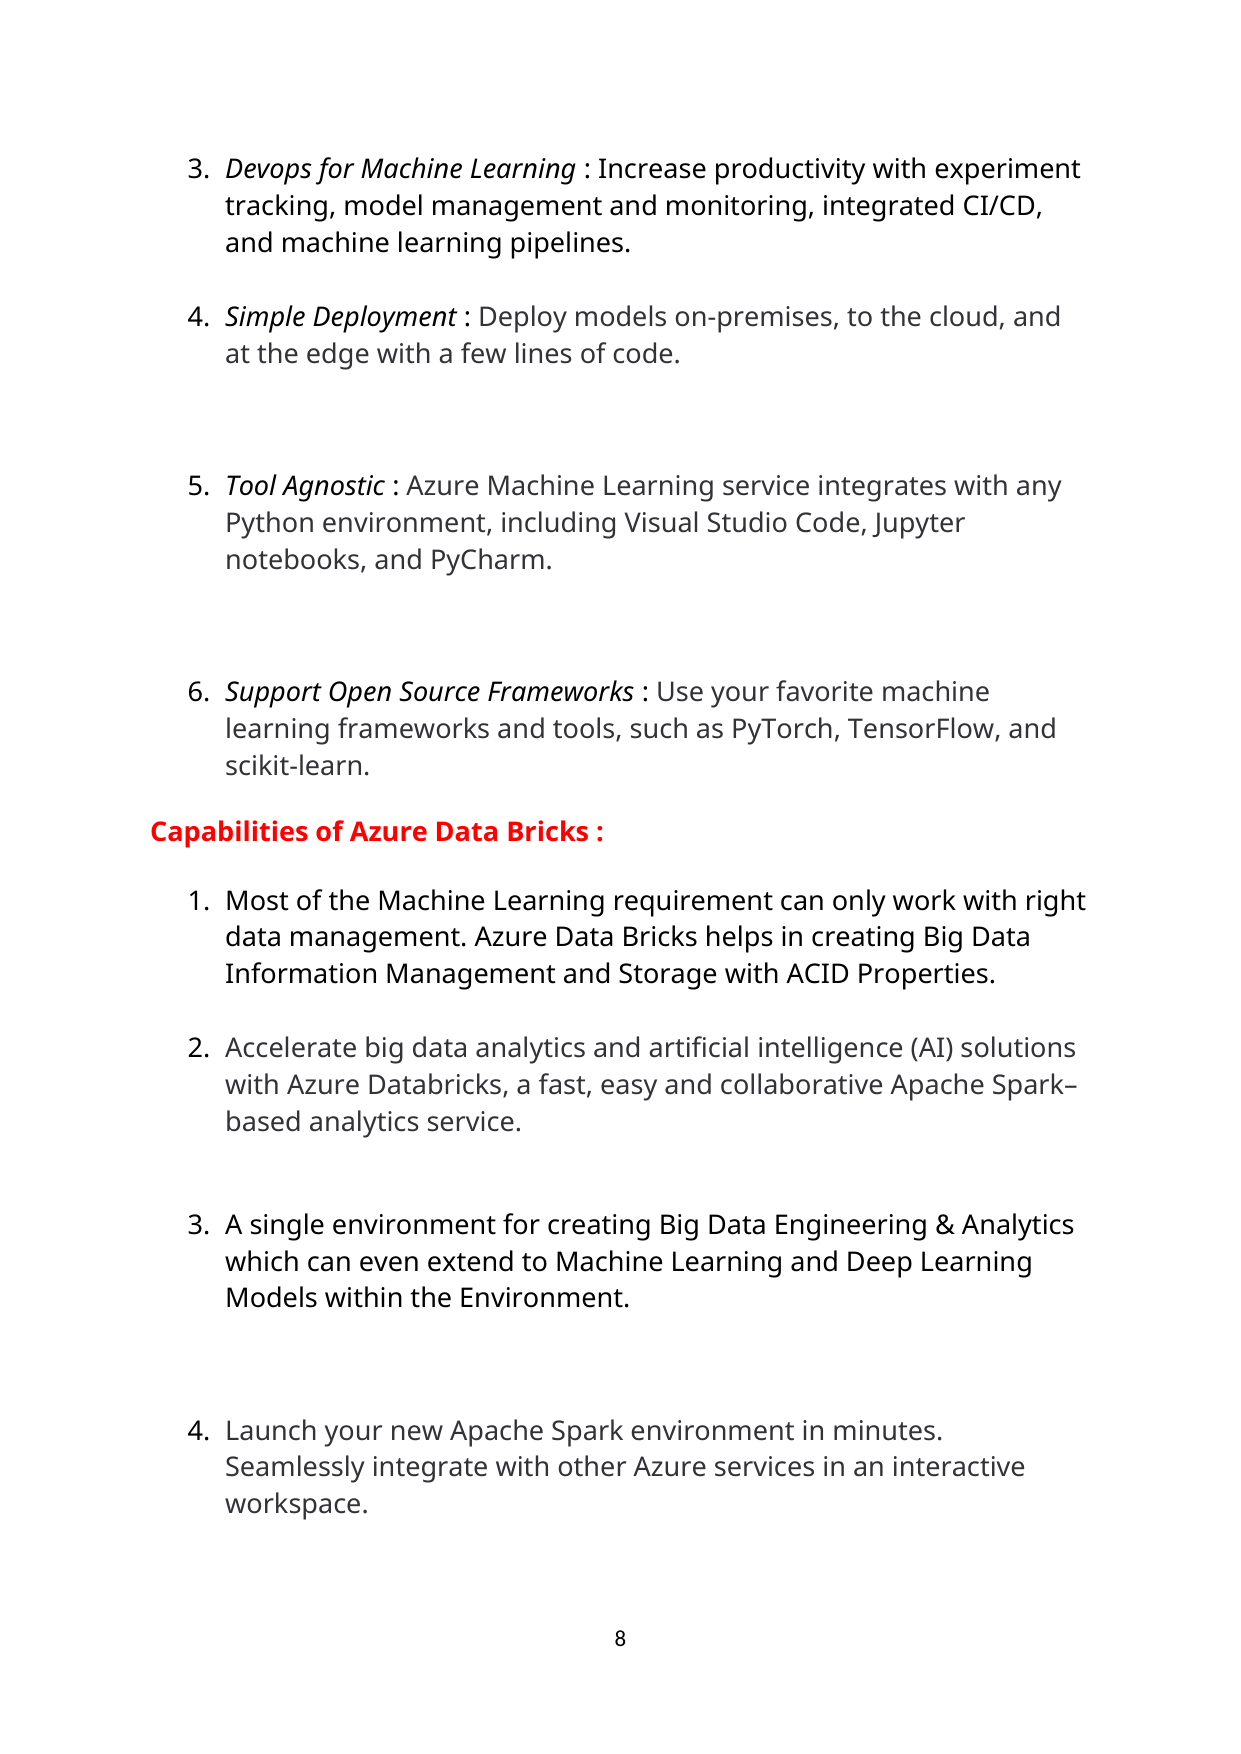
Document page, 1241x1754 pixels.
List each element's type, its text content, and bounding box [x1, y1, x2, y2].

list Accelerate big data analytics and artificial intelligence (AI) solutions with Azure Databricks, a fast, easy and collaborative Apache Spark–based analytics service. [187, 1028, 1090, 1139]
list Tool Agnostic : Azure Machine Learning service integrates with any Python environment, including Visual Studio Code, Jupyter notebooks, and PyCharm. [187, 466, 406, 577]
list Tool Agnostic : Azure Machine Learning service integrates with any Python environment, including Visual Studio Code, Jupyter notebooks, and PyCharm. [553, 466, 1090, 577]
list Launch your new Apache Spark environment in minutes. Seamlessly integrate with other Azure services in an interactive workspace. [369, 1411, 1090, 1522]
list Support Open Source Frameworks : Use your favorite machine learning frameworks and tools, such as PyTorch, TensorFlow, and scikit-learn. [187, 672, 656, 783]
list Most of the Machine Learning requirement can only work with right data management. Azure Data Bricks helps in creating Big Data Information Management and Storage with ACID Properties. [187, 881, 1090, 992]
list Support Open Source Frameworks : Use your favorite machine learning frameworks and tools, such as PyTorch, TensorFlow, and scikit-learn. [371, 672, 1090, 783]
list Devops for Machine Learning : Increase productivity with experiment tracking, model management and monitoring, integrated CI/CD, and machine learning pipelines. [187, 150, 1090, 261]
list Simple Deployment : Deploy models on-premises, to the cloud, and at the edge with a few lines of code. [187, 297, 1090, 371]
subtitle Capabilities of Azure Data Bricks : [150, 812, 1090, 849]
list A single environment for creating Big Data Engineering & Analytics which can even extend to Machine Learning and Deep Learning Models within the Environment. [187, 1205, 1090, 1316]
